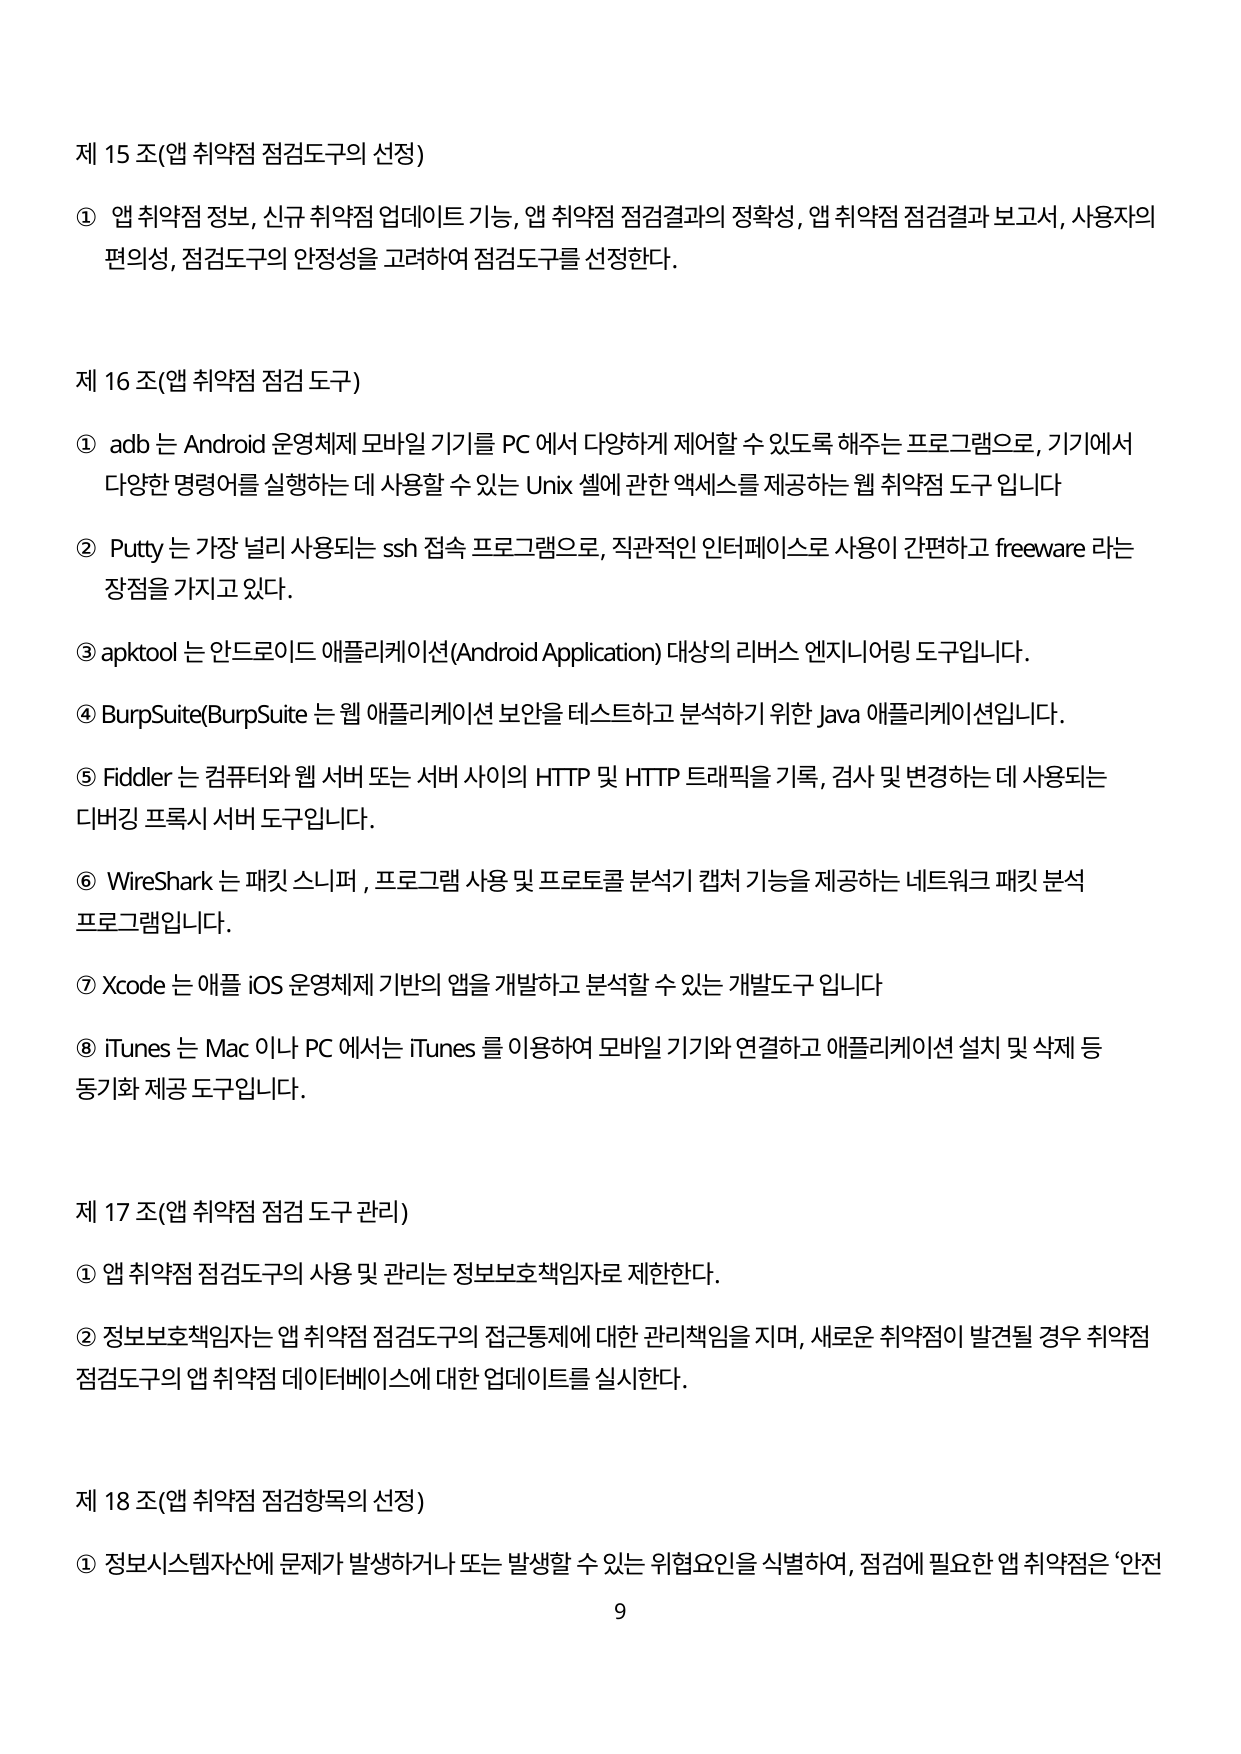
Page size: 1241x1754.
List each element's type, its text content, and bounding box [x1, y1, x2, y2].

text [75, 1544, 1165, 1580]
text 제 18조(앱 취약점 점검항목의 선정) [75, 1482, 1165, 1518]
text ⑧ iTunes는 Mac이나 PC에서는 iTunes를 이용하여 모바일 기기와 연결하고 애플리케이션 설치 및 삭제 등 동기화 제공 도구입니다. [75, 1028, 1165, 1106]
text 제 15 조(앱 취약점 점검도구의 선정) [75, 135, 1165, 171]
text ⑥ WireShark는 패킷 스니퍼 , 프로그램 사용 및 프로토콜 분석기 캡처 기능을 제공하는 네트워크 패킷 분석 프로그램입니다. [75, 862, 1165, 939]
text ③ apktool는 안드로이드 애플리케이션(Android Application) 대상의 리버스 엔지니어링 도구입니다. [75, 632, 1165, 669]
text 제 16 조(앱 취약점 점검 도구) [75, 362, 1165, 398]
text ⑦ Xcode는 애플 iOS 운영체제 기반의 앱을 개발하고 분석할 수 있는 개발도구 입니다 [75, 966, 1165, 1002]
text ① 앱 취약점 점검도구의 사용 및 관리는 정보보호책임자로 제한한다. [75, 1255, 1165, 1291]
text 제 17조(앱 취약점 점검 도구 관리) [75, 1192, 1165, 1229]
list Putty는 가장 널리 사용되는 ssh 접속 프로그램으로, 직관적인 인터페이스로 사용이 간편하고 freeware라는 장점을 가지고 있다. [75, 528, 1165, 606]
list adb는 Android 운영체제 모바일 기기를 PC에서 다양하게 제어할 수 있도록 해주는 프로그램으로, 기기에서 다양한 명령어를 실행하는 데 사용할 수 있는 Unix 셸에 관한 액세스를 제공하는 웹 취약점 도구 입니다 [75, 424, 1165, 502]
text ④ BurpSuite(BurpSuite는 웹 애플리케이션 보안을 테스트하고 분석하기 위한 Java 애플리케이션입니다. [75, 695, 1165, 731]
text ② 정보보호책임자는 앱 취약점 점검도구의 접근통제에 대한 관리책임을 지며, 새로운 취약점이 발견될 경우 취약점 점검도구의 앱 취약점 데이터베이스에 대한 업데이트를 실시한다. [75, 1317, 1165, 1395]
text ⑤ Fiddler는 컴퓨터와 웹 서버 또는 서버 사이의 HTTP 및 HTTP 트래픽을 기록, 검사 및 변경하는 데 사용되는 디버깅 프록시 서버 도구입니다. [75, 757, 1165, 835]
list 앱 취약점 정보, 신규 취약점 업데이트 기능, 앱 취약점 점검결과의 정확성, 앱 취약점 점검결과 보고서, 사용자의 편의성, 점검도구의 안정성을 고려하여 점검도구를 선정한다. [75, 197, 1165, 275]
